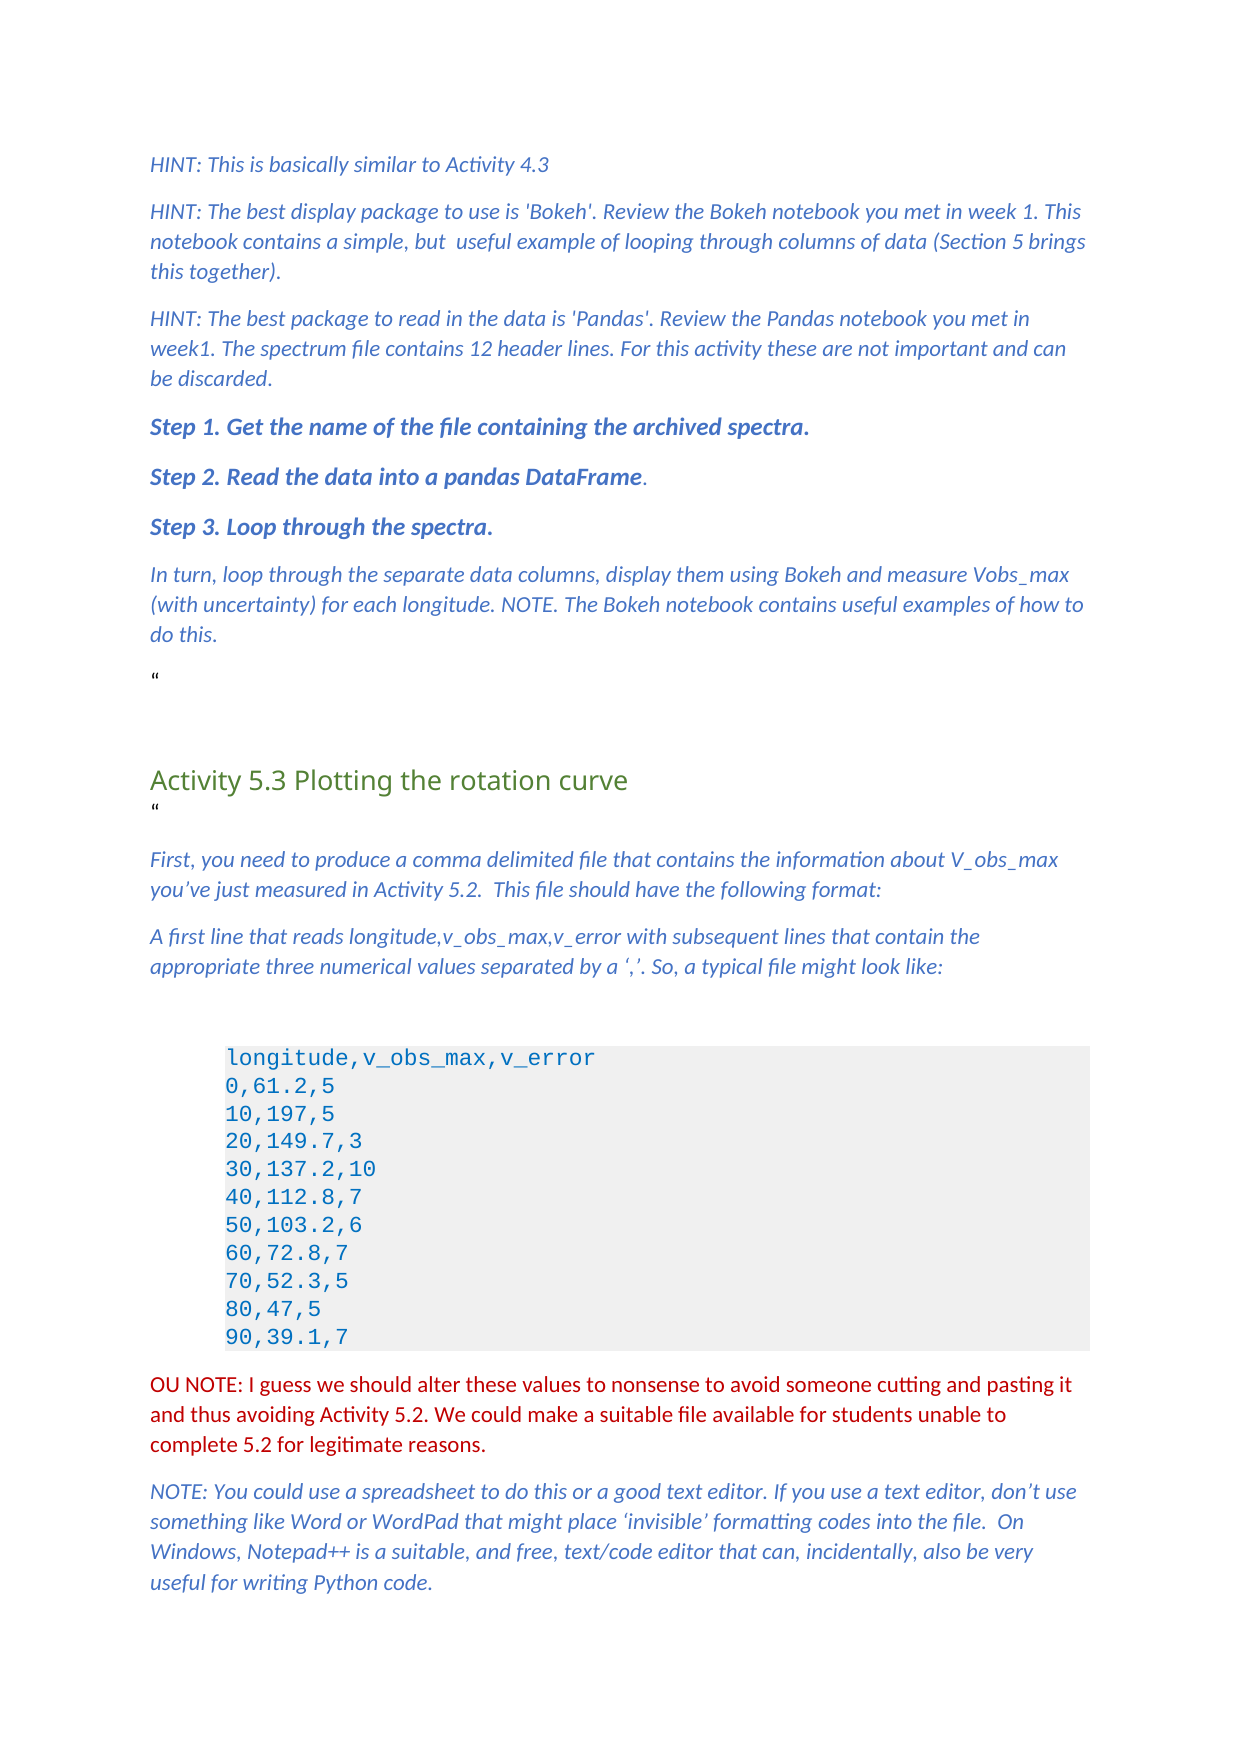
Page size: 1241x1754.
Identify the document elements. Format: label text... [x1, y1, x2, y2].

text HINT: The best display package to use is 'Bokeh'. Review the Bokeh notebook you met in week 1. This notebook contains a simple, but useful example of looping through columns of data (Section 5 brings this together). [150, 197, 1090, 285]
subtitle Activity 5.3 Plotting the rotation curve [150, 761, 1090, 798]
text Step 3. Loop through the spectra. [150, 511, 1090, 541]
text “ [150, 798, 1090, 826]
text A first line that reads longitude,v_obs_max,v_error with subsequent lines that contain the appropriate three numerical values separated by a ‘,’. So, a typical file might look like: [150, 922, 1090, 980]
text First, you need to produce a comma delimited file that contains the information about V_obs_max you’ve just measured in Activity 5.2. This file should have the following format: [150, 845, 1090, 903]
text “ [150, 667, 1090, 696]
text HINT: This is basically similar to Activity 4.3 [150, 150, 1090, 178]
text NOTE: You could use a spreadsheet to do this or a good text editor. If you use a text editor, don’t use something like Word or WordPad that might place ‘invisible’ formatting codes into the file. On Windows, Notepad++ is a suitable, and free, text/code editor that can, incidentally, also be very useful for writing Python code. [150, 1477, 1090, 1596]
text Step 1. Get the name of the file containing the archived spectra. [150, 411, 1090, 442]
text Step 2. Read the data into a pandas DataFrame. [150, 461, 1090, 492]
text In turn, loop through the separate data columns, display them using Bokeh and measure Vobs_max (with uncertainty) for each longitude. NOTE. The Bokeh notebook contains useful examples of how to do this. [150, 560, 1090, 649]
text OU NOTE: I guess we should alter these values to nonsense to avoid someone cutting and pasting it and thus avoiding Activity 5.2. We could make a suitable file available for students unable to complete 5.2 for legitimate reasons. [150, 1370, 1090, 1458]
text longitude,v_obs_max,v_error 0,61.2,5 10,197,5 20,149.7,3 30,137.2,10 40,112.8,7 50,103.2,6 60,72.8,7 70,52.3,5 80,47,5 90,39.1,7 [225, 1046, 1090, 1351]
text HINT: The best package to read in the data is 'Pandas'. Review the Pandas notebook you met in week1. The spectrum file contains 12 header lines. For this activity these are not important and can be discarded. [150, 304, 1090, 393]
